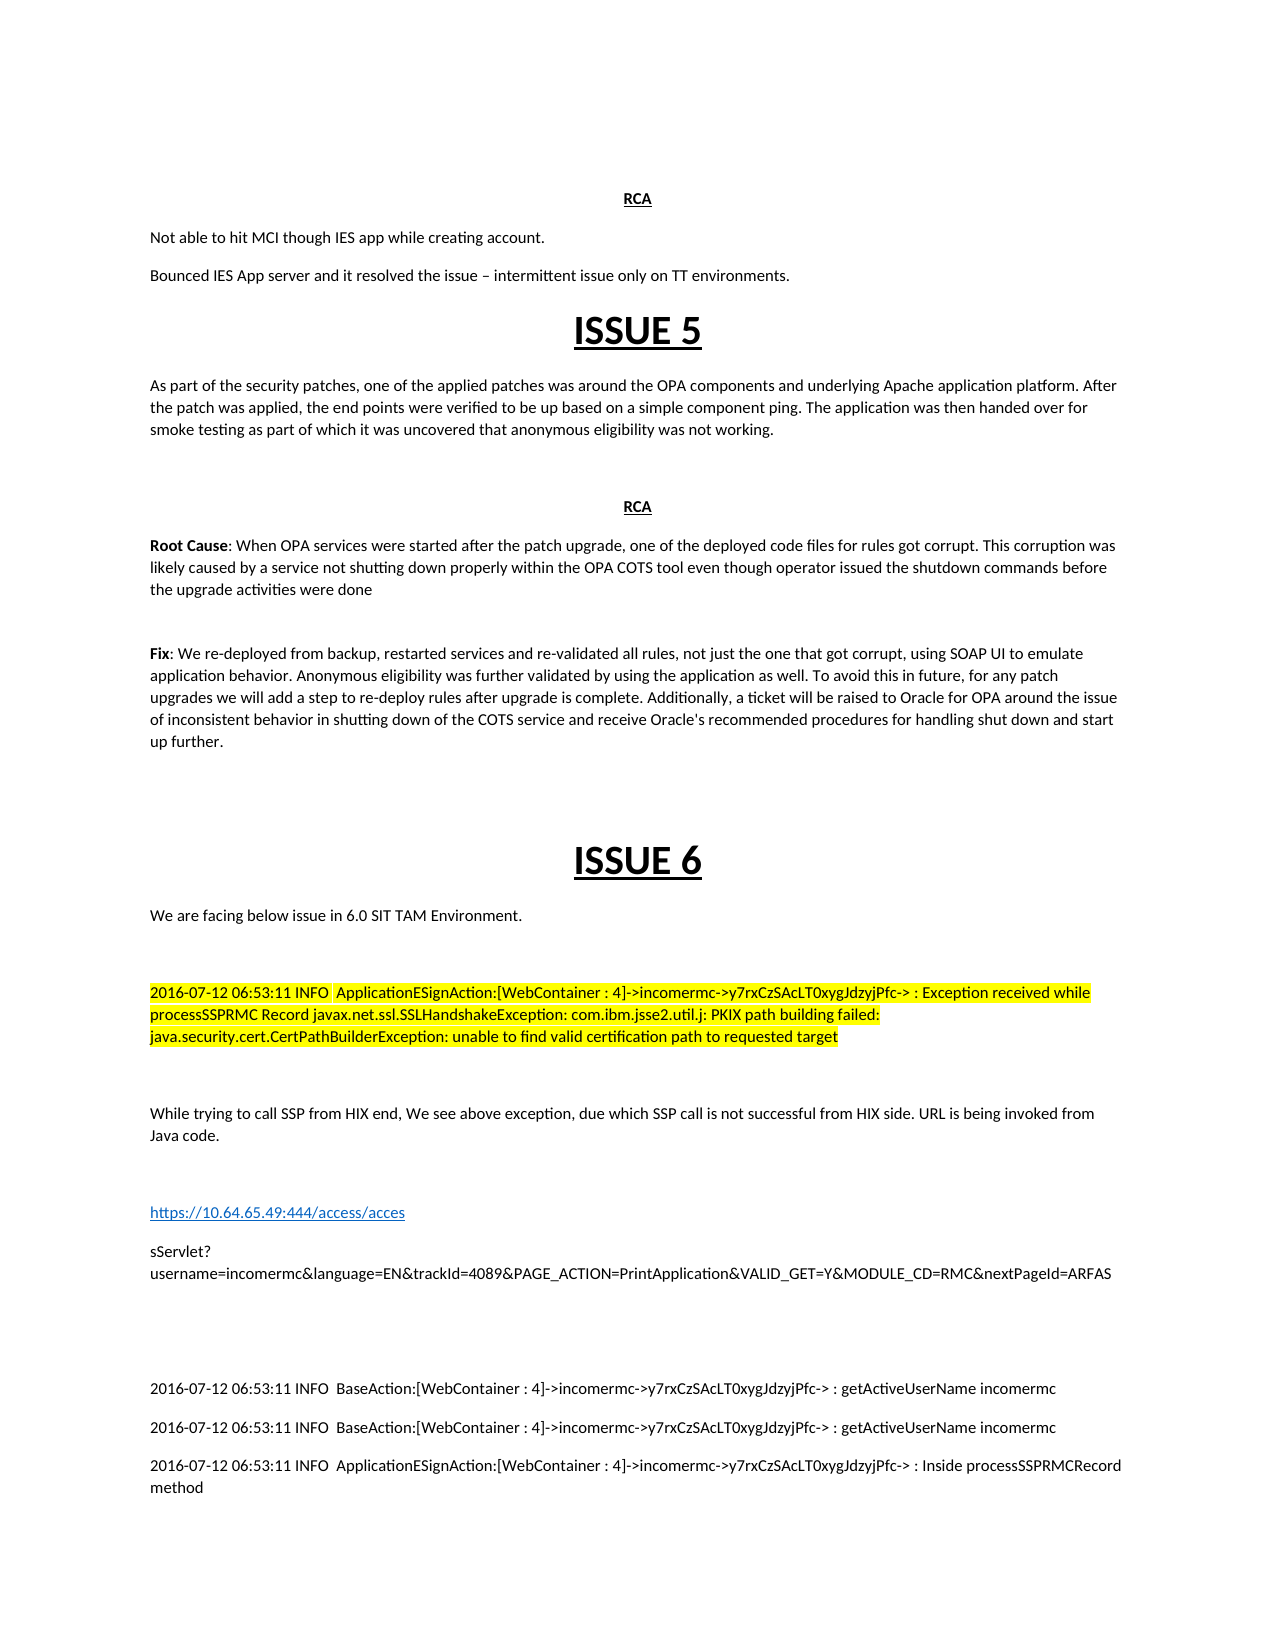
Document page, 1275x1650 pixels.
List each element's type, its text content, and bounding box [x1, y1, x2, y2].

text Root Cause: When OPA services were started after the patch upgrade, one of the deployed code files for rules got corrupt. This corruption was likely caused by a service not shutting down properly within the OPA COTS tool even though operator issued the shutdown commands before the upgrade activities were done [150, 535, 1125, 599]
text RCA [150, 497, 1125, 517]
text 2016-07-12 06:53:11 INFO ApplicationESignAction:[WebContainer : 4]->incomermc->y7rxCzSAcLT0xygJdzyjPfc-> : Exception received while processSSPRMC Record javax.net.ssl.SSLHandshakeException: com.ibm.jsse2.util.j: PKIX path building failed: java.security.cert.CertPathBuilderException: unable to find valid certification path to requested target [150, 983, 1125, 1047]
text ISSUE 5 [150, 304, 1125, 355]
text 2016-07-12 06:53:11 INFO BaseAction:[WebContainer : 4]->incomermc->y7rxCzSAcLT0xygJdzyjPfc-> : getActiveUserName incomermc [150, 1378, 1125, 1399]
text Bounced IES App server and it resolved the issue – intermittent issue only on TT environments. [150, 266, 1125, 286]
text ISSUE 6 [150, 834, 1125, 885]
text RCA [150, 188, 1125, 209]
text Not able to hit MCI though IES app while creating account. [150, 227, 1125, 247]
text While trying to call SSP from HIX end, We see above exception, due which SSP call is not successful from HIX side. URL is being invoked from Java code. [150, 1103, 1125, 1146]
text We are facing below issue in 6.0 SIT TAM Environment. [150, 906, 1125, 926]
text https://10.64.65.49:444/access/acces [150, 1202, 1125, 1223]
text sServlet?username=incomermc&language=EN&trackId=4089&PAGE_ACTION=PrintApplication&VALID_GET=Y&MODULE_CD=RMC&nextPageId=ARFAS [150, 1241, 1125, 1283]
text 2016-07-12 06:53:11 INFO ApplicationESignAction:[WebContainer : 4]->incomermc->y7rxCzSAcLT0xygJdzyjPfc-> : Inside processSSPRMCRecord method [150, 1456, 1125, 1498]
text 2016-07-12 06:53:11 INFO BaseAction:[WebContainer : 4]->incomermc->y7rxCzSAcLT0xygJdzyjPfc-> : getActiveUserName incomermc [150, 1417, 1125, 1437]
text Fix: We re-deployed from backup, restarted services and re-validated all rules, not just the one that got corrupt, using SOAP UI to emulate application behavior. Anonymous eligibility was further validated by using the application as well. To avoid this in future, for any patch upgrades we will add a step to re-deploy rules after upgrade is complete. Additionally, a ticket will be raised to Oracle for OPA around the issue of inconsistent behavior in shutting down of the COTS service and receive Oracle's recommended procedures for handling shut down and start up further. [150, 643, 1125, 751]
text As part of the security patches, one of the applied patches was around the OPA components and underlying Apache application platform. After the patch was applied, the end points were verified to be up based on a simple component ping. The application was then handed over for smoke testing as part of which it was uncovered that anonymous eligibility was not working. [150, 376, 1125, 440]
